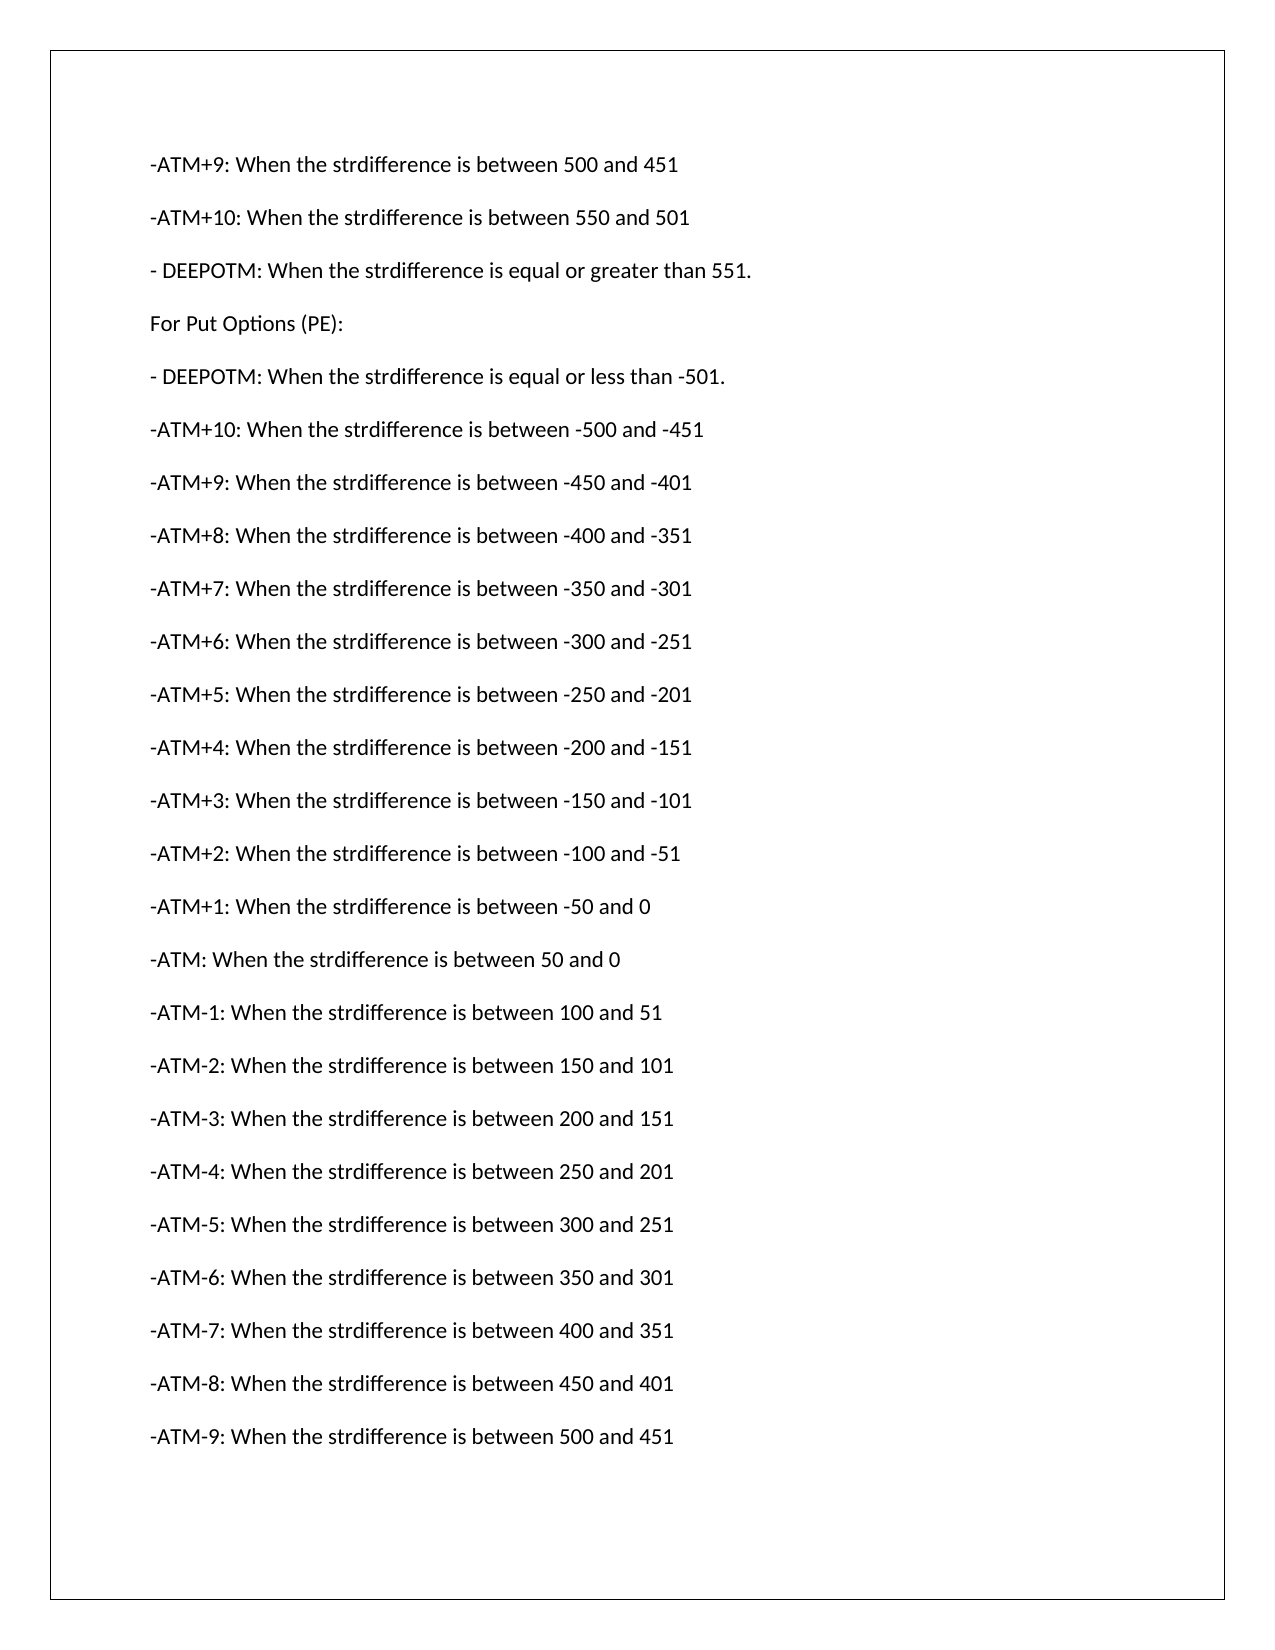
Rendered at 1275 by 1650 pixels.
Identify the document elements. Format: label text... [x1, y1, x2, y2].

text -ATM+1: When the strdifference is between -50 and 0 [150, 892, 1125, 920]
text -ATM: When the strdifference is between 50 and 0 [150, 945, 1125, 973]
text -ATM-9: When the strdifference is between 500 and 451 [150, 1422, 1125, 1451]
text -ATM-4: When the strdifference is between 250 and 201 [150, 1157, 1125, 1185]
text -ATM+10: When the strdifference is between 550 and 501 [150, 203, 1125, 231]
text -ATM-8: When the strdifference is between 450 and 401 [150, 1369, 1125, 1397]
text -ATM+7: When the strdifference is between -350 and -301 [150, 574, 1125, 602]
text -ATM+6: When the strdifference is between -300 and -251 [150, 627, 1125, 655]
text - DEEPOTM: When the strdifference is equal or greater than 551. [150, 256, 1125, 284]
text -ATM+5: When the strdifference is between -250 and -201 [150, 680, 1125, 708]
text -ATM+8: When the strdifference is between -400 and -351 [150, 521, 1125, 549]
text For Put Options (PE): [150, 309, 1125, 337]
text - DEEPOTM: When the strdifference is equal or less than -501. [150, 362, 1125, 390]
text -ATM-2: When the strdifference is between 150 and 101 [150, 1051, 1125, 1079]
text -ATM-5: When the strdifference is between 300 and 251 [150, 1210, 1125, 1238]
text -ATM-1: When the strdifference is between 100 and 51 [150, 998, 1125, 1026]
text -ATM+4: When the strdifference is between -200 and -151 [150, 733, 1125, 761]
text -ATM+9: When the strdifference is between 500 and 451 [150, 150, 1125, 178]
text -ATM+10: When the strdifference is between -500 and -451 [150, 415, 1125, 443]
text -ATM-6: When the strdifference is between 350 and 301 [150, 1263, 1125, 1291]
text -ATM+3: When the strdifference is between -150 and -101 [150, 786, 1125, 814]
text -ATM+9: When the strdifference is between -450 and -401 [150, 468, 1125, 496]
text -ATM-3: When the strdifference is between 200 and 151 [150, 1104, 1125, 1132]
text -ATM-7: When the strdifference is between 400 and 351 [150, 1316, 1125, 1344]
text -ATM+2: When the strdifference is between -100 and -51 [150, 839, 1125, 867]
